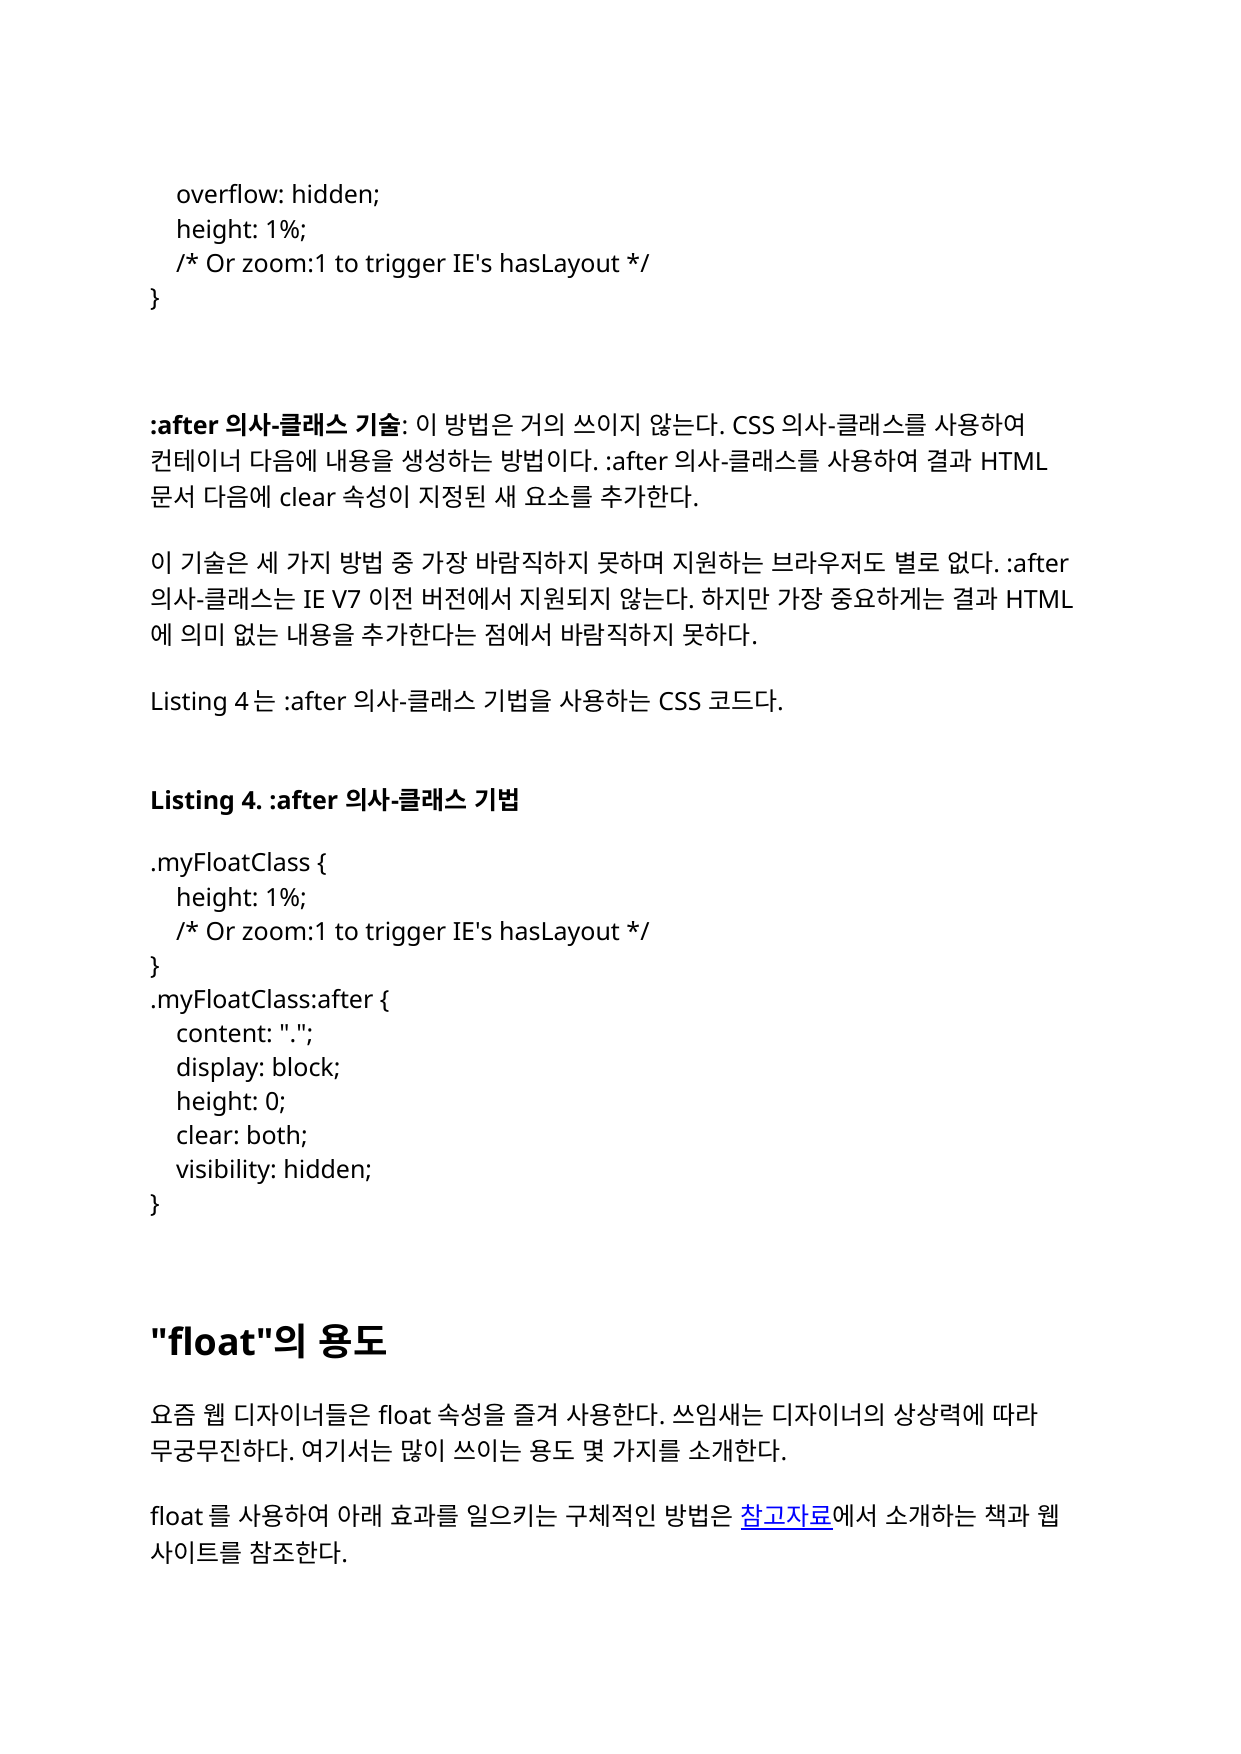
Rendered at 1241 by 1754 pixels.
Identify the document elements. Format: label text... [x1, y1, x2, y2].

text 요즘 웹 디자이너들은 float 속성을 즐겨 사용한다. 쓰임새는 디자이너의 상상력에 따라 무궁무진하다. 여기서는 많이 쓰이는 용도 몇 가지를 소개한다. [150, 1395, 1090, 1468]
text :after 의사-클래스 기술: 이 방법은 거의 쓰이지 않는다. CSS 의사-클래스를 사용하여 컨테이너 다음에 내용을 생성하는 방법이다. :after 의사-클래스를 사용하여 결과 HTML 문서 다음에 clear 속성이 지정된 새 요소를 추가한다. [150, 405, 1090, 514]
text "float"의 용도 [150, 1311, 1090, 1366]
table_header .myFloatClass { height: 1%; /* Or zoom:1 to trigger IE's hasLayout */ } .myFloatClass:after { content: "."; display: block; height: 0; clear: both; visibility: hidden; } [150, 817, 949, 1248]
text Listing 4는 :after 의사-클래스 기법을 사용하는 CSS 코드다. [150, 681, 1090, 717]
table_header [150, 177, 1090, 342]
text Listing 4. :after 의사-클래스 기법 [150, 746, 1090, 817]
text float를 사용하여 아래 효과를 일으키는 구체적인 방법은 참고자료에서 소개하는 책과 웹 사이트를 참조한다. [150, 1497, 1090, 1569]
text 이 기술은 세 가지 방법 중 가장 바람직하지 못하며 지원하는 브라우저도 별로 없다. :after 의사-클래스는 IE V7 이전 버전에서 지원되지 않는다. 하지만 가장 중요하게는 결과 HTML에 의미 없는 내용을 추가한다는 점에서 바람직하지 못하다. [150, 543, 1090, 652]
